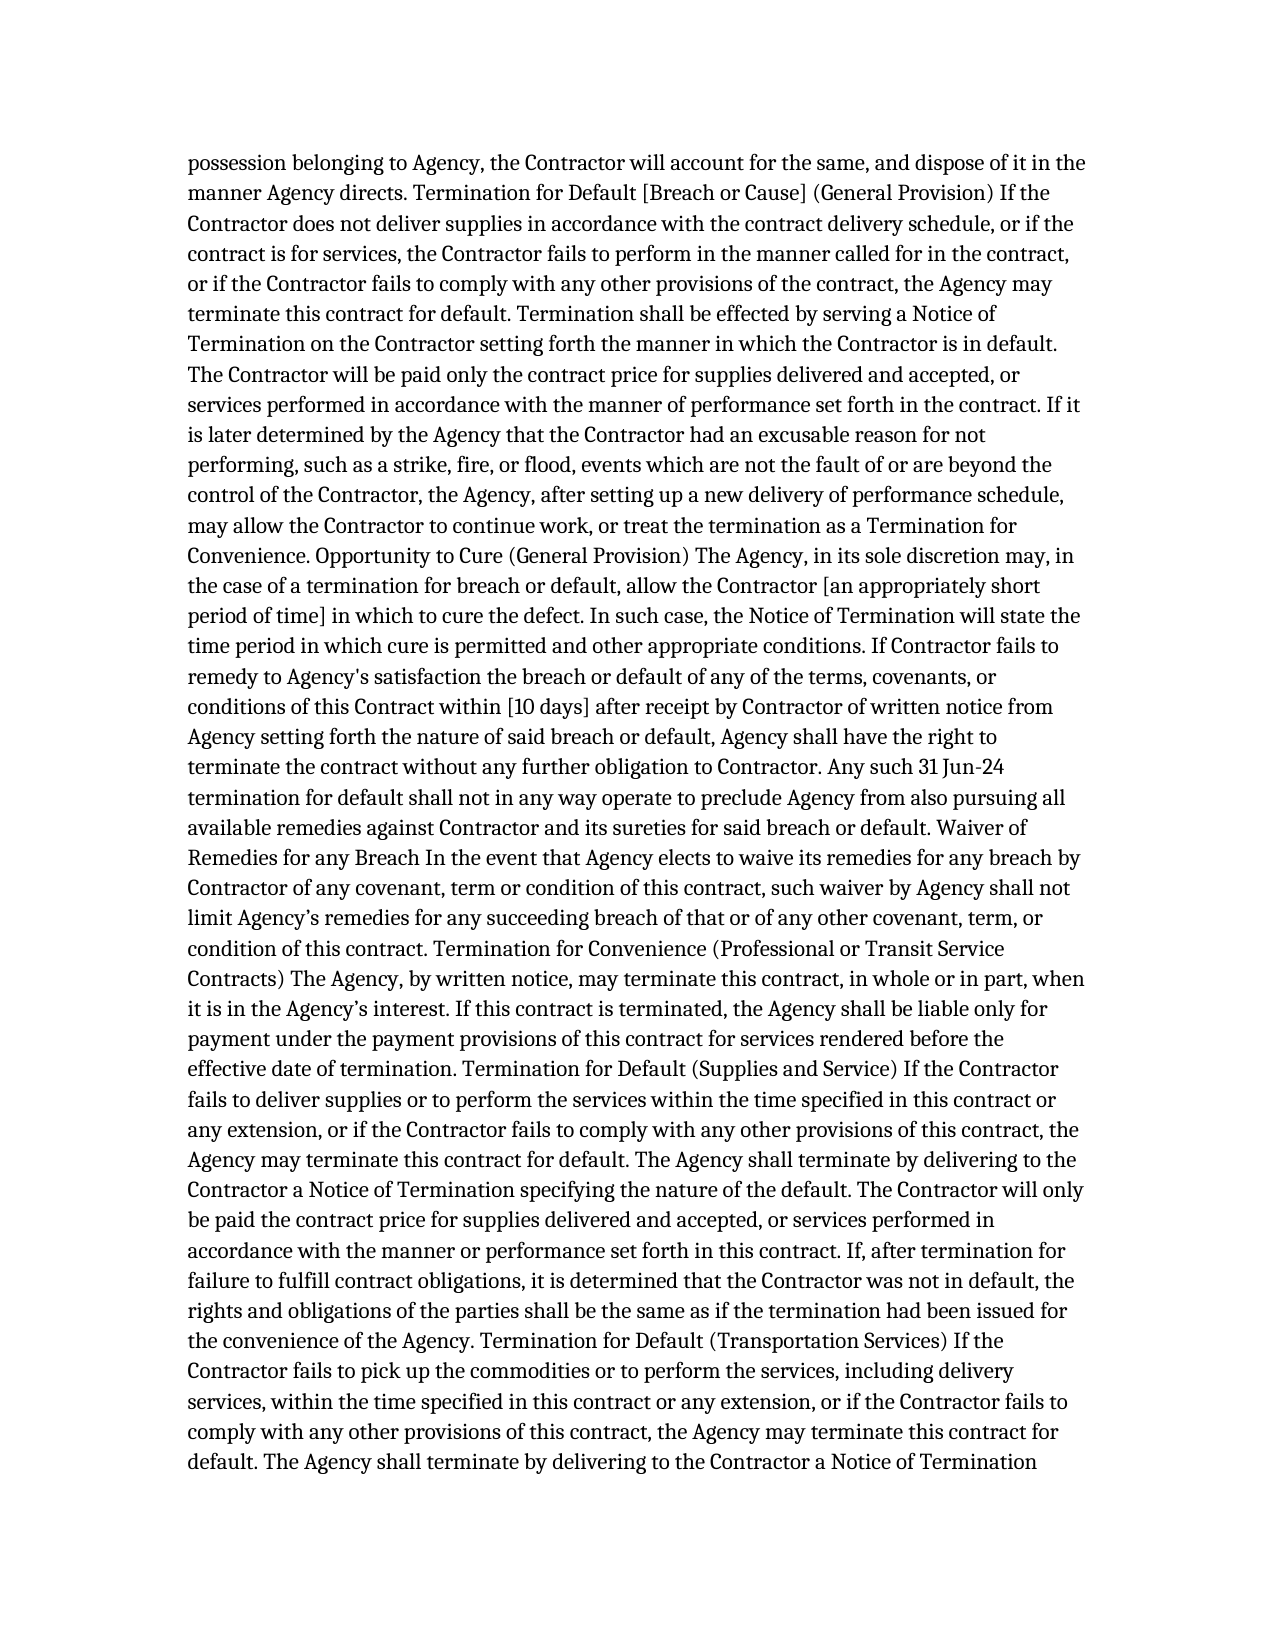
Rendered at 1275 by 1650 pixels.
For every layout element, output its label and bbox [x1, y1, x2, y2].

text [187, 150, 1087, 1475]
